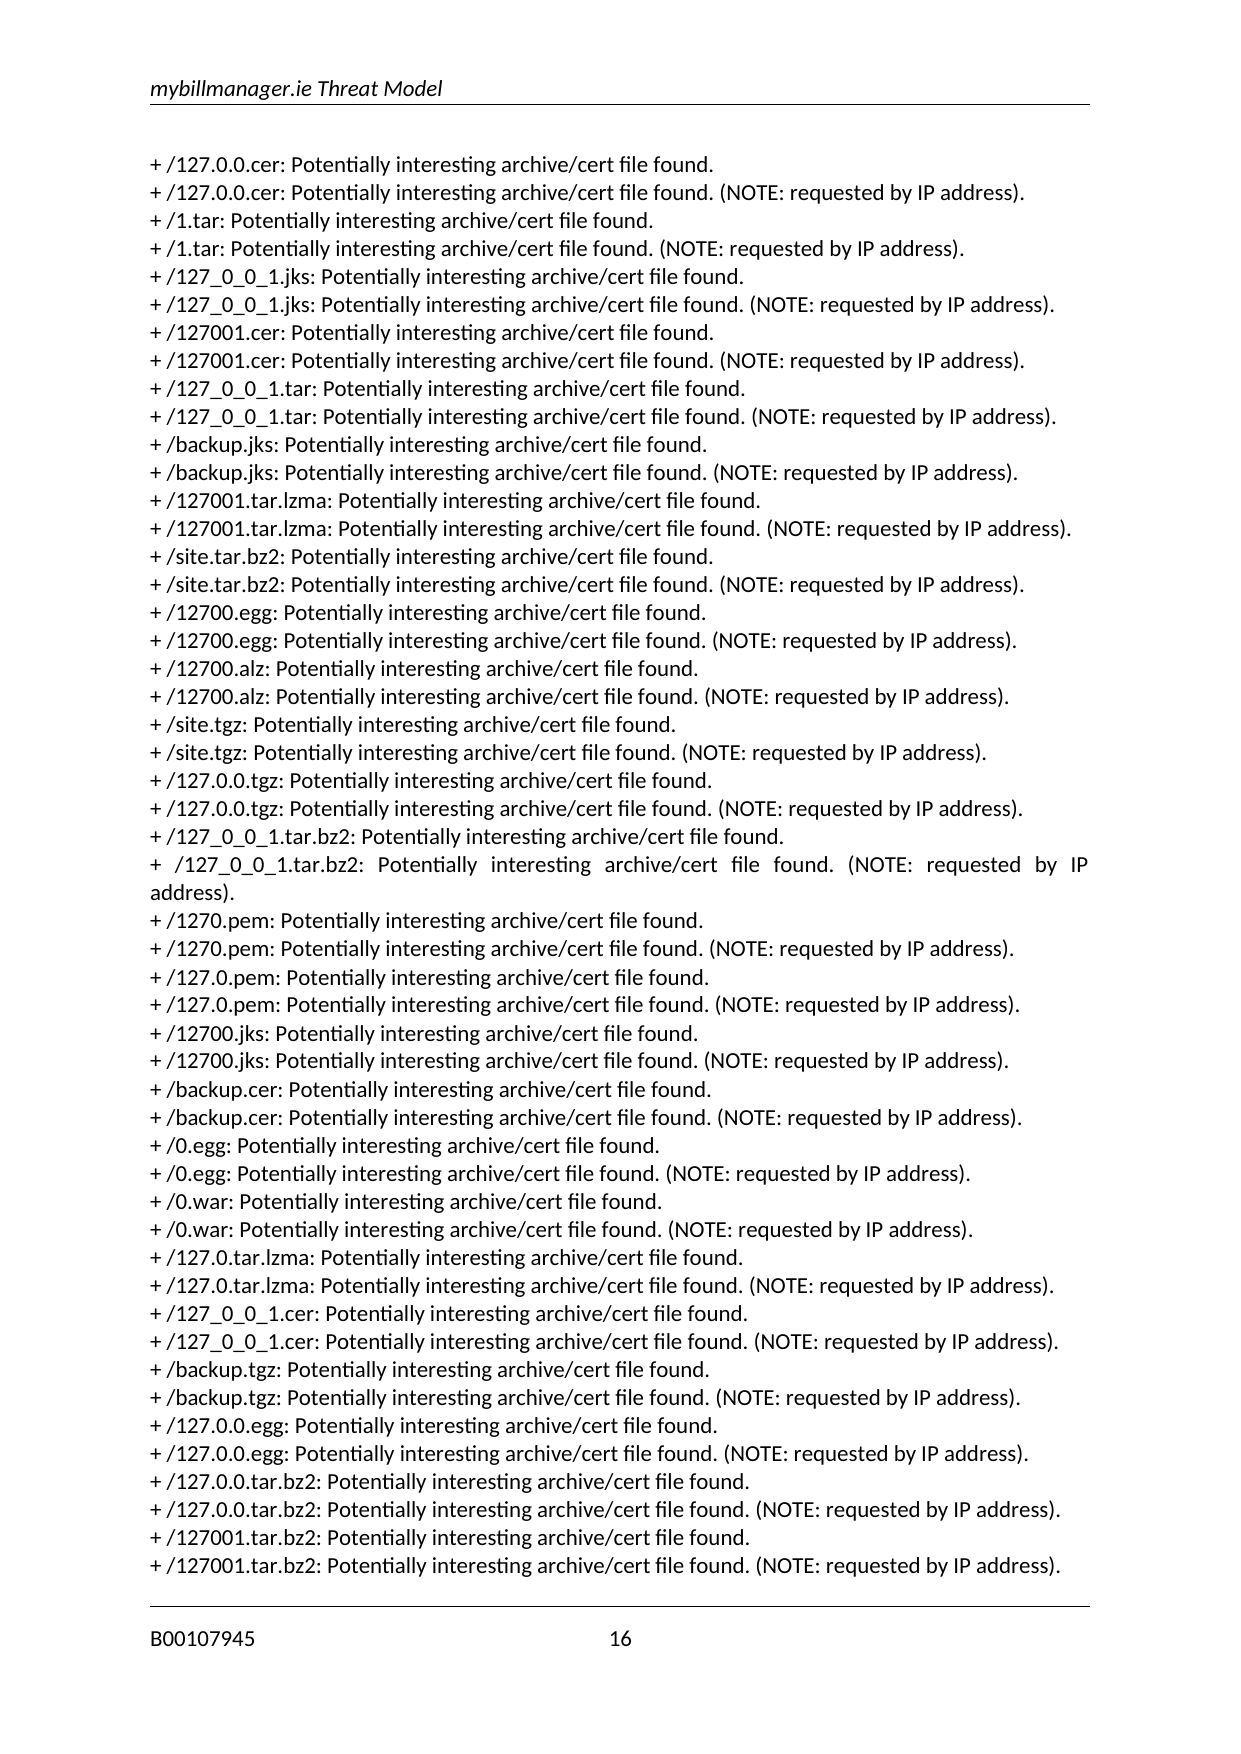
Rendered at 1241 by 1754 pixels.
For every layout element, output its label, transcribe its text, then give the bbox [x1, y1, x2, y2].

text + /site.tar.bz2: Potentially interesting archive/cert file found. [150, 542, 1090, 570]
text + /backup.tgz: Potentially interesting archive/cert file found. (NOTE: requested by IP address). [150, 1383, 1090, 1411]
text + /backup.cer: Potentially interesting archive/cert file found. [150, 1075, 1090, 1103]
text + /backup.tgz: Potentially interesting archive/cert file found. [150, 1355, 1090, 1383]
text + /127001.tar.lzma: Potentially interesting archive/cert file found. (NOTE: requested by IP address). [150, 514, 1090, 542]
text + /127_0_0_1.cer: Potentially interesting archive/cert file found. (NOTE: requested by IP address). [150, 1327, 1090, 1355]
text + /0.war: Potentially interesting archive/cert file found. (NOTE: requested by IP address). [150, 1215, 1090, 1243]
text + /12700.jks: Potentially interesting archive/cert file found. (NOTE: requested by IP address). [150, 1047, 1090, 1075]
text + /0.egg: Potentially interesting archive/cert file found. [150, 1131, 1090, 1159]
text + /12700.alz: Potentially interesting archive/cert file found. [150, 654, 1090, 682]
text + /127.0.tar.lzma: Potentially interesting archive/cert file found. (NOTE: requested by IP address). [150, 1271, 1090, 1299]
text + /127.0.pem: Potentially interesting archive/cert file found. (NOTE: requested by IP address). [150, 991, 1090, 1019]
text + /127.0.0.egg: Potentially interesting archive/cert file found. [150, 1411, 1090, 1439]
text + /127001.tar.lzma: Potentially interesting archive/cert file found. [150, 486, 1090, 514]
text + /0.war: Potentially interesting archive/cert file found. [150, 1187, 1090, 1215]
text + /127001.tar.bz2: Potentially interesting archive/cert file found. (NOTE: requested by IP address). [150, 1551, 1090, 1579]
text + /127_0_0_1.tar.bz2: Potentially interesting archive/cert file found. [150, 822, 1090, 851]
text + /127_0_0_1.cer: Potentially interesting archive/cert file found. [150, 1299, 1090, 1327]
text + /127_0_0_1.jks: Potentially interesting archive/cert file found. (NOTE: requested by IP address). [150, 290, 1090, 318]
text + /127.0.tar.lzma: Potentially interesting archive/cert file found. [150, 1243, 1090, 1271]
text + /127.0.0.cer: Potentially interesting archive/cert file found. (NOTE: requested by IP address). [150, 178, 1090, 206]
text + /site.tar.bz2: Potentially interesting archive/cert file found. (NOTE: requested by IP address). [150, 570, 1090, 598]
text + /12700.egg: Potentially interesting archive/cert file found. [150, 598, 1090, 626]
text + /127_0_0_1.jks: Potentially interesting archive/cert file found. [150, 262, 1090, 290]
text + /12700.egg: Potentially interesting archive/cert file found. (NOTE: requested by IP address). [150, 626, 1090, 654]
text + /site.tgz: Potentially interesting archive/cert file found. [150, 710, 1090, 738]
text + /127001.cer: Potentially interesting archive/cert file found. [150, 318, 1090, 346]
text + /127_0_0_1.tar: Potentially interesting archive/cert file found. [150, 374, 1090, 402]
text + /127001.tar.bz2: Potentially interesting archive/cert file found. [150, 1523, 1090, 1551]
text + /12700.jks: Potentially interesting archive/cert file found. [150, 1019, 1090, 1047]
text + /backup.jks: Potentially interesting archive/cert file found. (NOTE: requested by IP address). [150, 458, 1090, 486]
text + /backup.cer: Potentially interesting archive/cert file found. (NOTE: requested by IP address). [150, 1103, 1090, 1131]
text + /127.0.0.tar.bz2: Potentially interesting archive/cert file found. [150, 1467, 1090, 1495]
text + /1270.pem: Potentially interesting archive/cert file found. (NOTE: requested by IP address). [150, 934, 1090, 963]
text + /127_0_0_1.tar: Potentially interesting archive/cert file found. (NOTE: requested by IP address). [150, 402, 1090, 430]
text + /127.0.pem: Potentially interesting archive/cert file found. [150, 963, 1090, 991]
text + /127.0.0.tar.bz2: Potentially interesting archive/cert file found. (NOTE: requested by IP address). [150, 1495, 1090, 1523]
text + /site.tgz: Potentially interesting archive/cert file found. (NOTE: requested by IP address). [150, 738, 1090, 766]
text + /backup.jks: Potentially interesting archive/cert file found. [150, 430, 1090, 458]
text + /12700.alz: Potentially interesting archive/cert file found. (NOTE: requested by IP address). [150, 682, 1090, 710]
text + /127001.cer: Potentially interesting archive/cert file found. (NOTE: requested by IP address). [150, 346, 1090, 374]
text + /1.tar: Potentially interesting archive/cert file found. [150, 206, 1090, 234]
text + /127.0.0.tgz: Potentially interesting archive/cert file found. (NOTE: requested by IP address). [150, 794, 1090, 822]
text + /0.egg: Potentially interesting archive/cert file found. (NOTE: requested by IP address). [150, 1159, 1090, 1187]
text + /1270.pem: Potentially interesting archive/cert file found. [150, 907, 1090, 934]
text + /127.0.0.cer: Potentially interesting archive/cert file found. [150, 150, 1090, 178]
text + /127.0.0.egg: Potentially interesting archive/cert file found. (NOTE: requested by IP address). [150, 1439, 1090, 1467]
text + /127.0.0.tgz: Potentially interesting archive/cert file found. [150, 766, 1090, 794]
text + /1.tar: Potentially interesting archive/cert file found. (NOTE: requested by IP address). [150, 234, 1090, 262]
text + /127_0_0_1.tar.bz2: Potentially interesting archive/cert file found. (NOTE: requested by IP address). [150, 851, 1090, 907]
